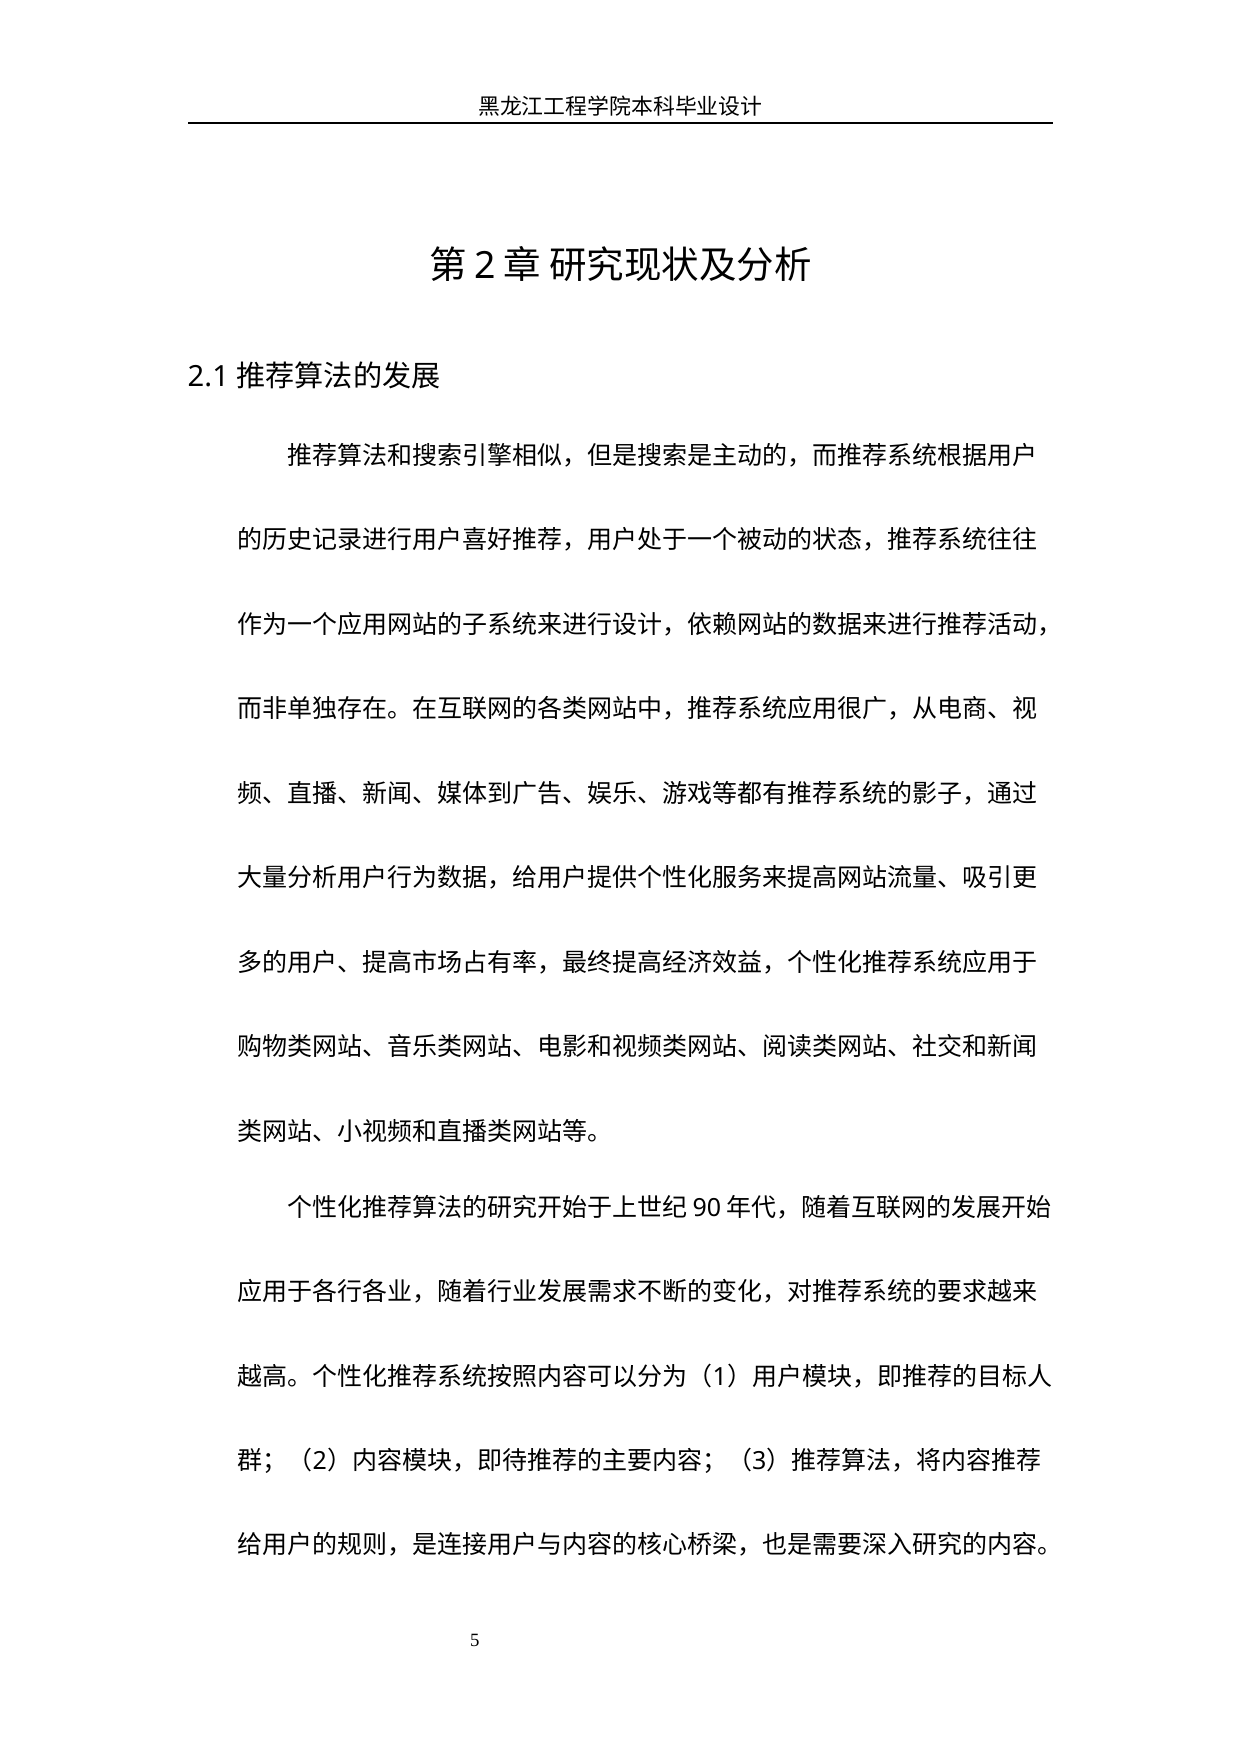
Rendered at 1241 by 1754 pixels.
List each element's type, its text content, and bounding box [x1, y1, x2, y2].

text 第2章 研究现状及分析 [187, 235, 1053, 290]
subtitle 2.1 推荐算法的发展 [187, 341, 1053, 406]
text 个性化推荐算法的研究开始于上世纪90年代，随着互联网的发展开始应用于各行各业，随着行业发展需求不断的变化，对推荐系统的要求越来越高。个性化推荐系统按照内容可以分为（1）用户模块，即推荐的目标人群；（2）内容模块，即待推荐的主要内容；（3）推荐算法，将内容推荐给用户的规则，是连接用户与内容的核心桥梁，也是需要深入研究的内容。 [237, 1173, 1053, 1576]
text 推荐算法和搜索引擎相似，但是搜索是主动的，而推荐系统根据用户的历史记录进行用户喜好推荐，用户处于一个被动的状态，推荐系统往往作为一个应用网站的子系统来进行设计，依赖网站的数据来进行推荐活动，而非单独存在。在互联网的各类网站中，推荐系统应用很广，从电商、视频、直播、新闻、媒体到广告、娱乐、游戏等都有推荐系统的影子，通过大量分析用户行为数据，给用户提供个性化服务来提高网站流量、吸引更多的用户、提高市场占有率，最终提高经济效益，个性化推荐系统应用于购物类网站、音乐类网站、电影和视频类网站、阅读类网站、社交和新闻类网站、小视频和直播类网站等。 [237, 421, 1053, 1162]
